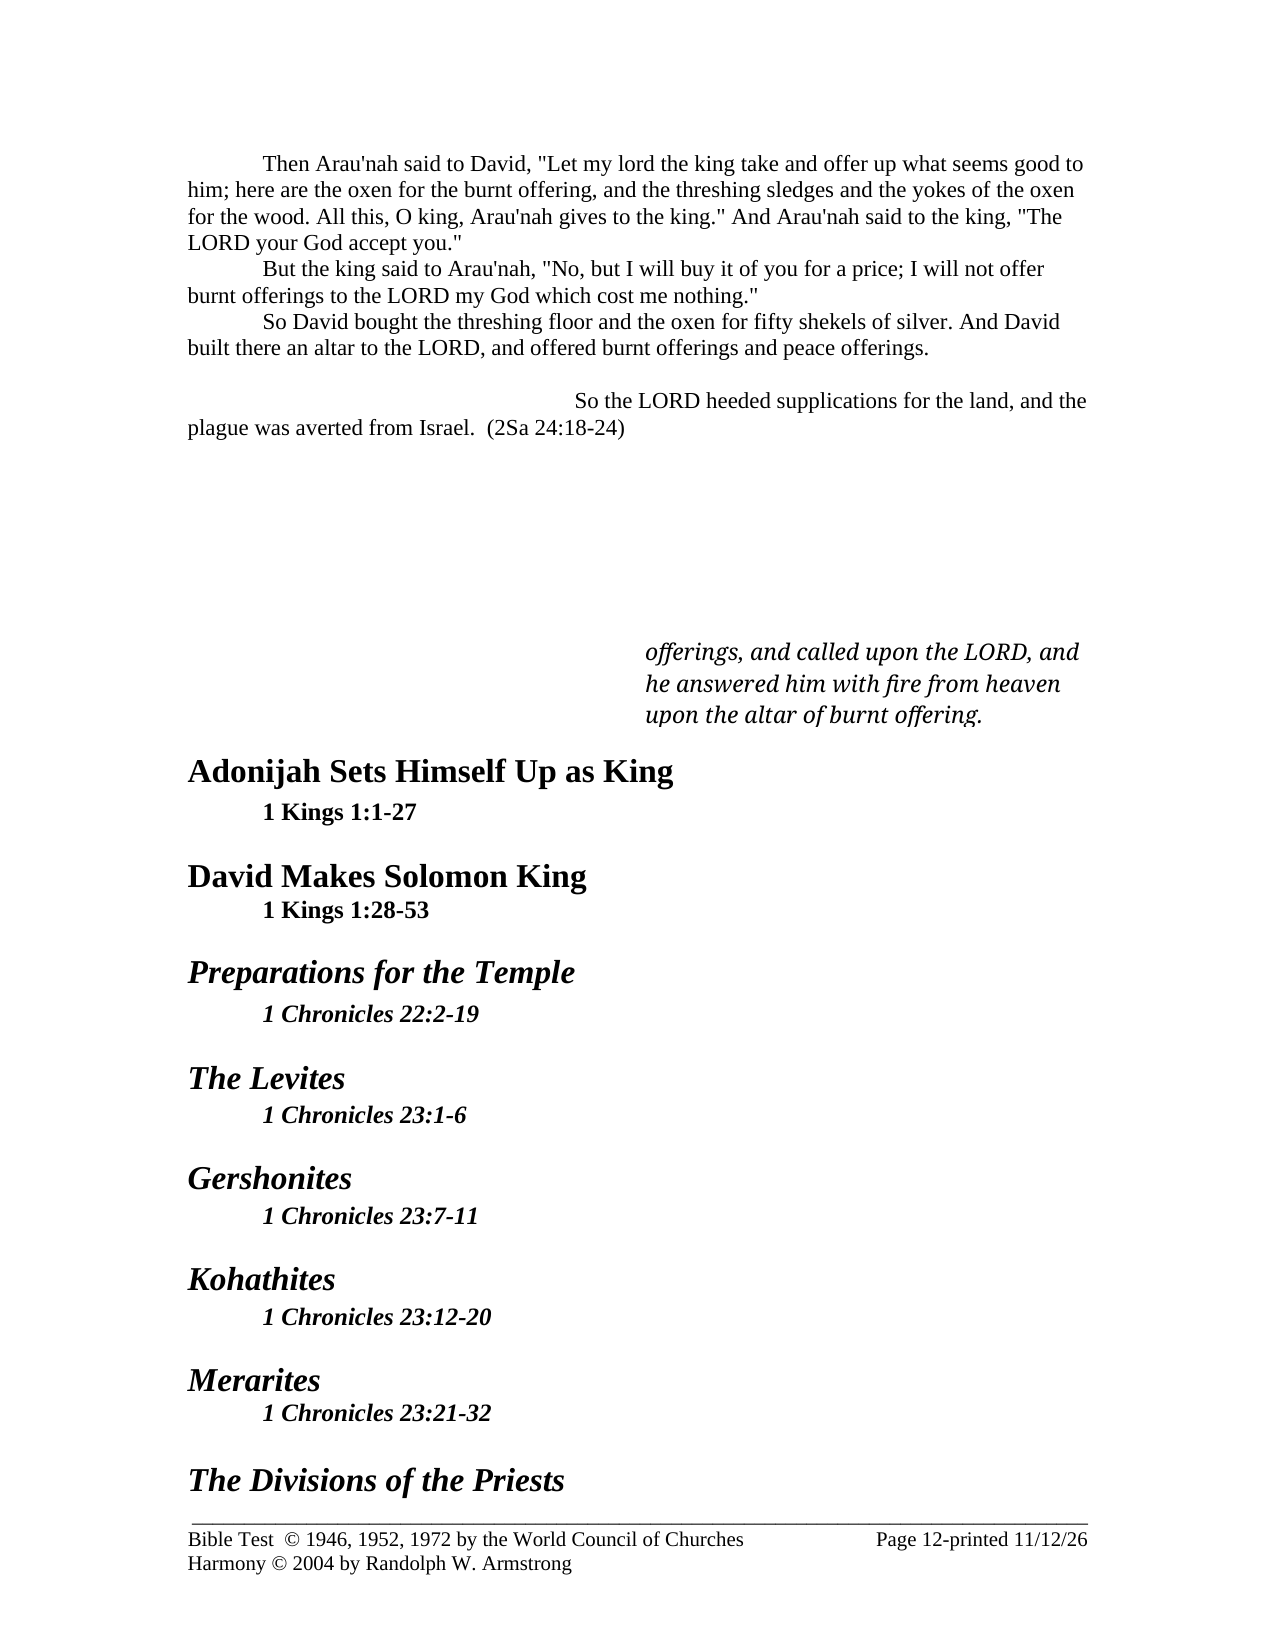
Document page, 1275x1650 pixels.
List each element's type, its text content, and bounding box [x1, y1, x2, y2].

text 1 Chronicles 23:21-32 [187, 1398, 1087, 1427]
text The Levites 1 Chronicles 23:1-6 [187, 1058, 1087, 1130]
text Adonijah Sets Himself Up as King 1 Kings 1:1-27 [187, 751, 1087, 828]
text Kohathites 1 Chronicles 23:12-20 [187, 1259, 1087, 1331]
text David Makes Solomon King 1 Kings 1:28-53 [187, 857, 1087, 924]
text Then Arau'nah said to David, "Let my lord the king take and offer up what seems good to him; here are the oxen for the burnt offering, and the threshing sledges and the yokes of the oxen for the wood. All this, O king, Arau'nah gives to the king." And Arau'nah said to the king, "The LORD your God accept you." But the king said to Arau'nah, "No, but I will buy it of you for a price; I will not offer burnt offerings to the LORD my God which cost me nothing." [187, 150, 1087, 308]
text The Divisions of the Priests [187, 1461, 1087, 1499]
text So the LORD heeded supplications for the land, and the plague was averted from Israel. (2Sa 24:18-24) [187, 387, 1087, 440]
text Preparations for the Temple 1 Chronicles 22:2-19 [187, 953, 1087, 1029]
text Merarites [187, 1360, 1087, 1398]
text Gershonites 1 Chronicles 23:7-11 [187, 1159, 1087, 1231]
text So David bought the threshing floor and the oxen for fifty shekels of silver. And David built there an altar to the LORD, and offered burnt offerings and peace offerings. [187, 308, 1087, 361]
